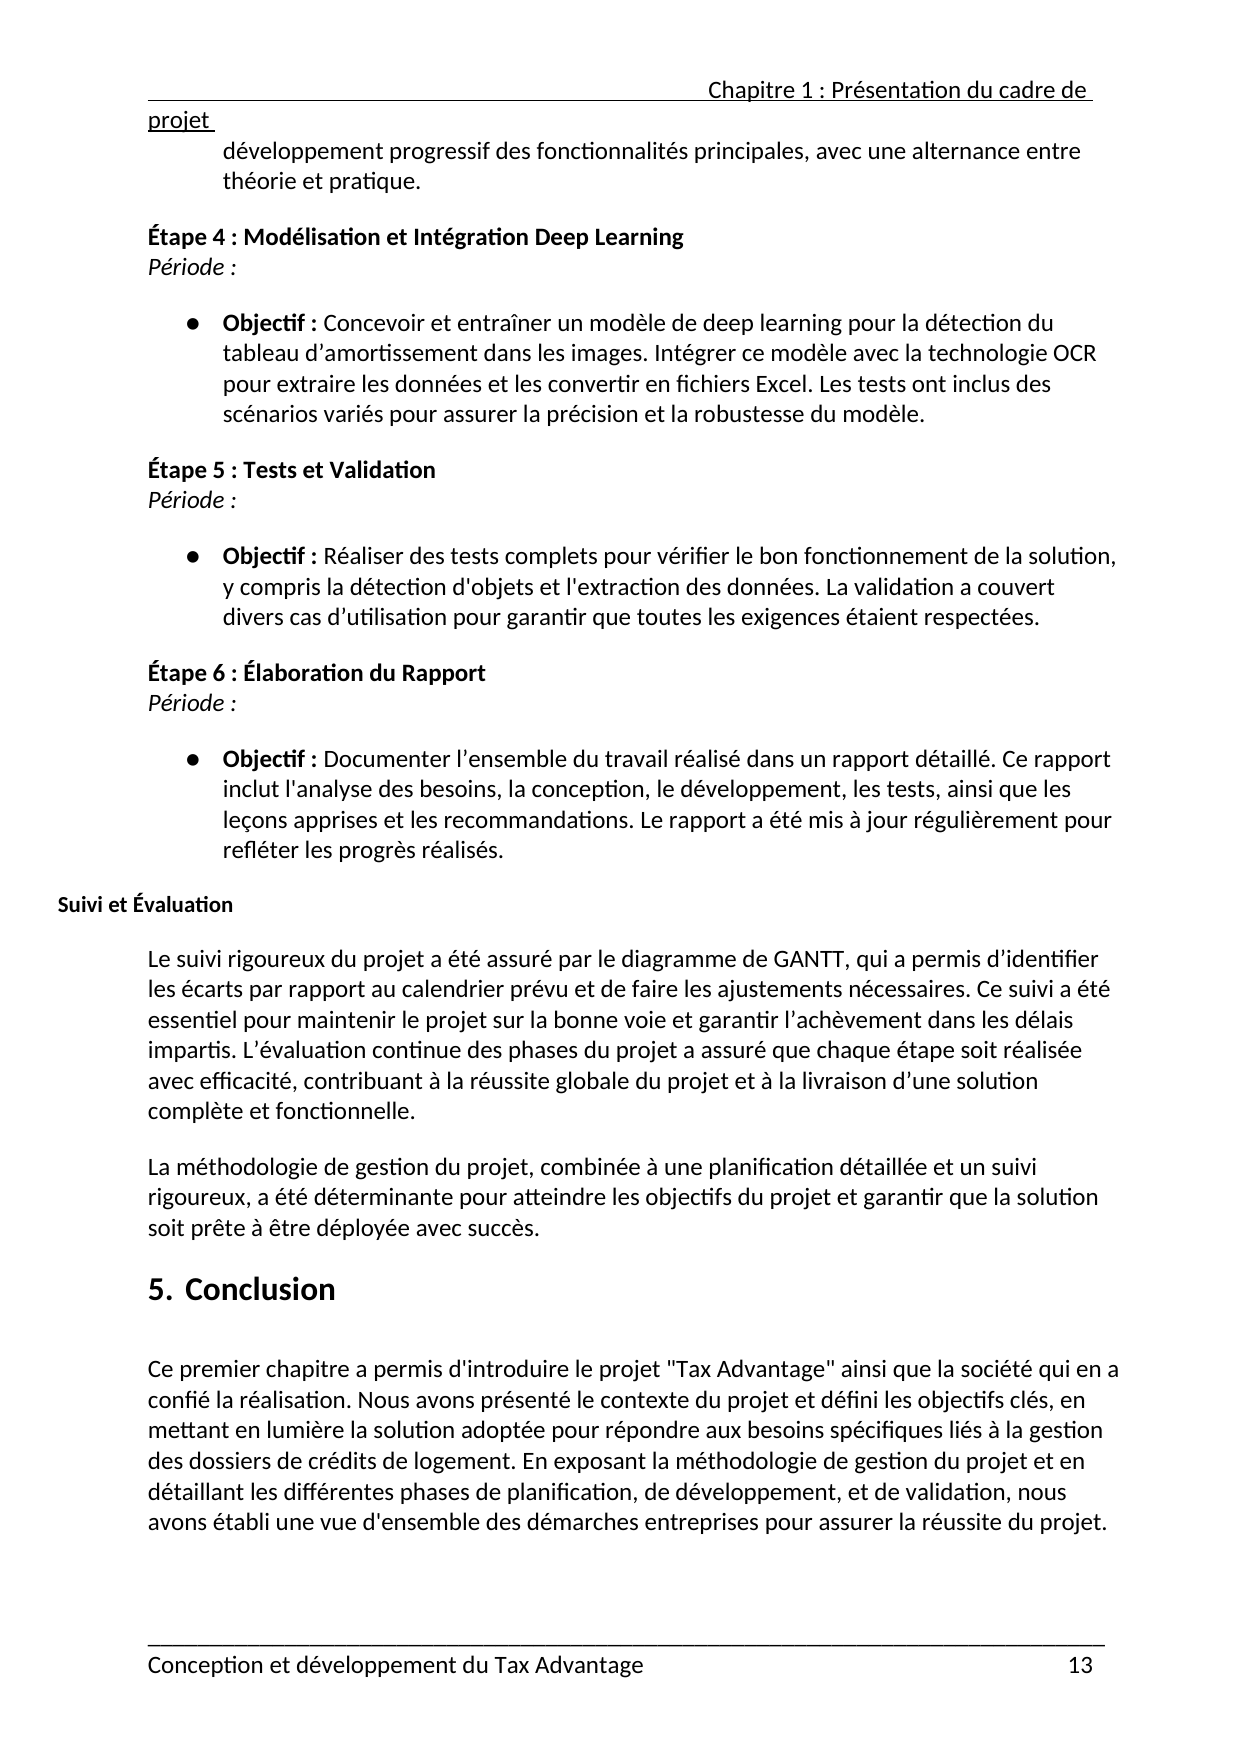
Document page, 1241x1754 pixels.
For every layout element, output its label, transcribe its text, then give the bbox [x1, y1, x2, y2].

list Objectif : Réaliser des tests complets pour vérifier le bon fonctionnement de la solution, y compris la détection d'objets et l'extraction des données. La validation a couvert divers cas d’utilisation pour garantir que toutes les exigences étaient respectées. [185, 540, 1122, 632]
text Le suivi rigoureux du projet a été assuré par le diagramme de GANTT, qui a permis d’identifier les écarts par rapport au calendrier prévu et de faire les ajustements nécessaires. Ce suivi a été essentiel pour maintenir le projet sur la bonne voie et garantir l’achèvement dans les délais impartis. L’évaluation continue des phases du projet a assuré que chaque étape soit réalisée avec efficacité, contribuant à la réussite globale du projet et à la livraison d’une solution complète et fonctionnelle. [148, 943, 1122, 1126]
text Ce premier chapitre a permis d'introduire le projet "Tax Advantage" ainsi que la société qui en a confié la réalisation. Nous avons présenté le contexte du projet et défini les objectifs clés, en mettant en lumière la solution adoptée pour répondre aux besoins spécifiques liés à la gestion des dossiers de crédits de logement. En exposant la méthodologie de gestion du projet et en détaillant les différentes phases de planification, de développement, et de validation, nous avons établi une vue d'ensemble des démarches entreprises pour assurer la réussite du projet. [148, 1353, 1122, 1537]
subtitle Suivi et Évaluation [58, 890, 1122, 918]
text Étape 4 : Modélisation et Intégration Deep Learning Période : [148, 221, 1122, 282]
text La méthodologie de gestion du projet, combinée à une planification détaillée et un suivi rigoureux, a été déterminante pour atteindre les objectifs du projet et garantir que la solution soit prête à être déployée avec succès. [148, 1151, 1122, 1242]
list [185, 135, 1122, 196]
text Étape 5 : Tests et Validation Période : [148, 454, 1122, 515]
list Objectif : Documenter l’ensemble du travail réalisé dans un rapport détaillé. Ce rapport inclut l'analyse des besoins, la conception, le développement, les tests, ainsi que les leçons apprises et les recommandations. Le rapport a été mis à jour régulièrement pour refléter les progrès réalisés. [185, 743, 1122, 865]
text Étape 6 : Élaboration du Rapport Période : [148, 657, 1122, 718]
list Objectif : Concevoir et entraîner un modèle de deep learning pour la détection du tableau d’amortissement dans les images. Intégrer ce modèle avec la technologie OCR pour extraire les données et les convertir en fichiers Excel. Les tests ont inclus des scénarios variés pour assurer la précision et la robustesse du modèle. [185, 307, 1122, 429]
subtitle Conclusion [148, 1267, 1122, 1308]
